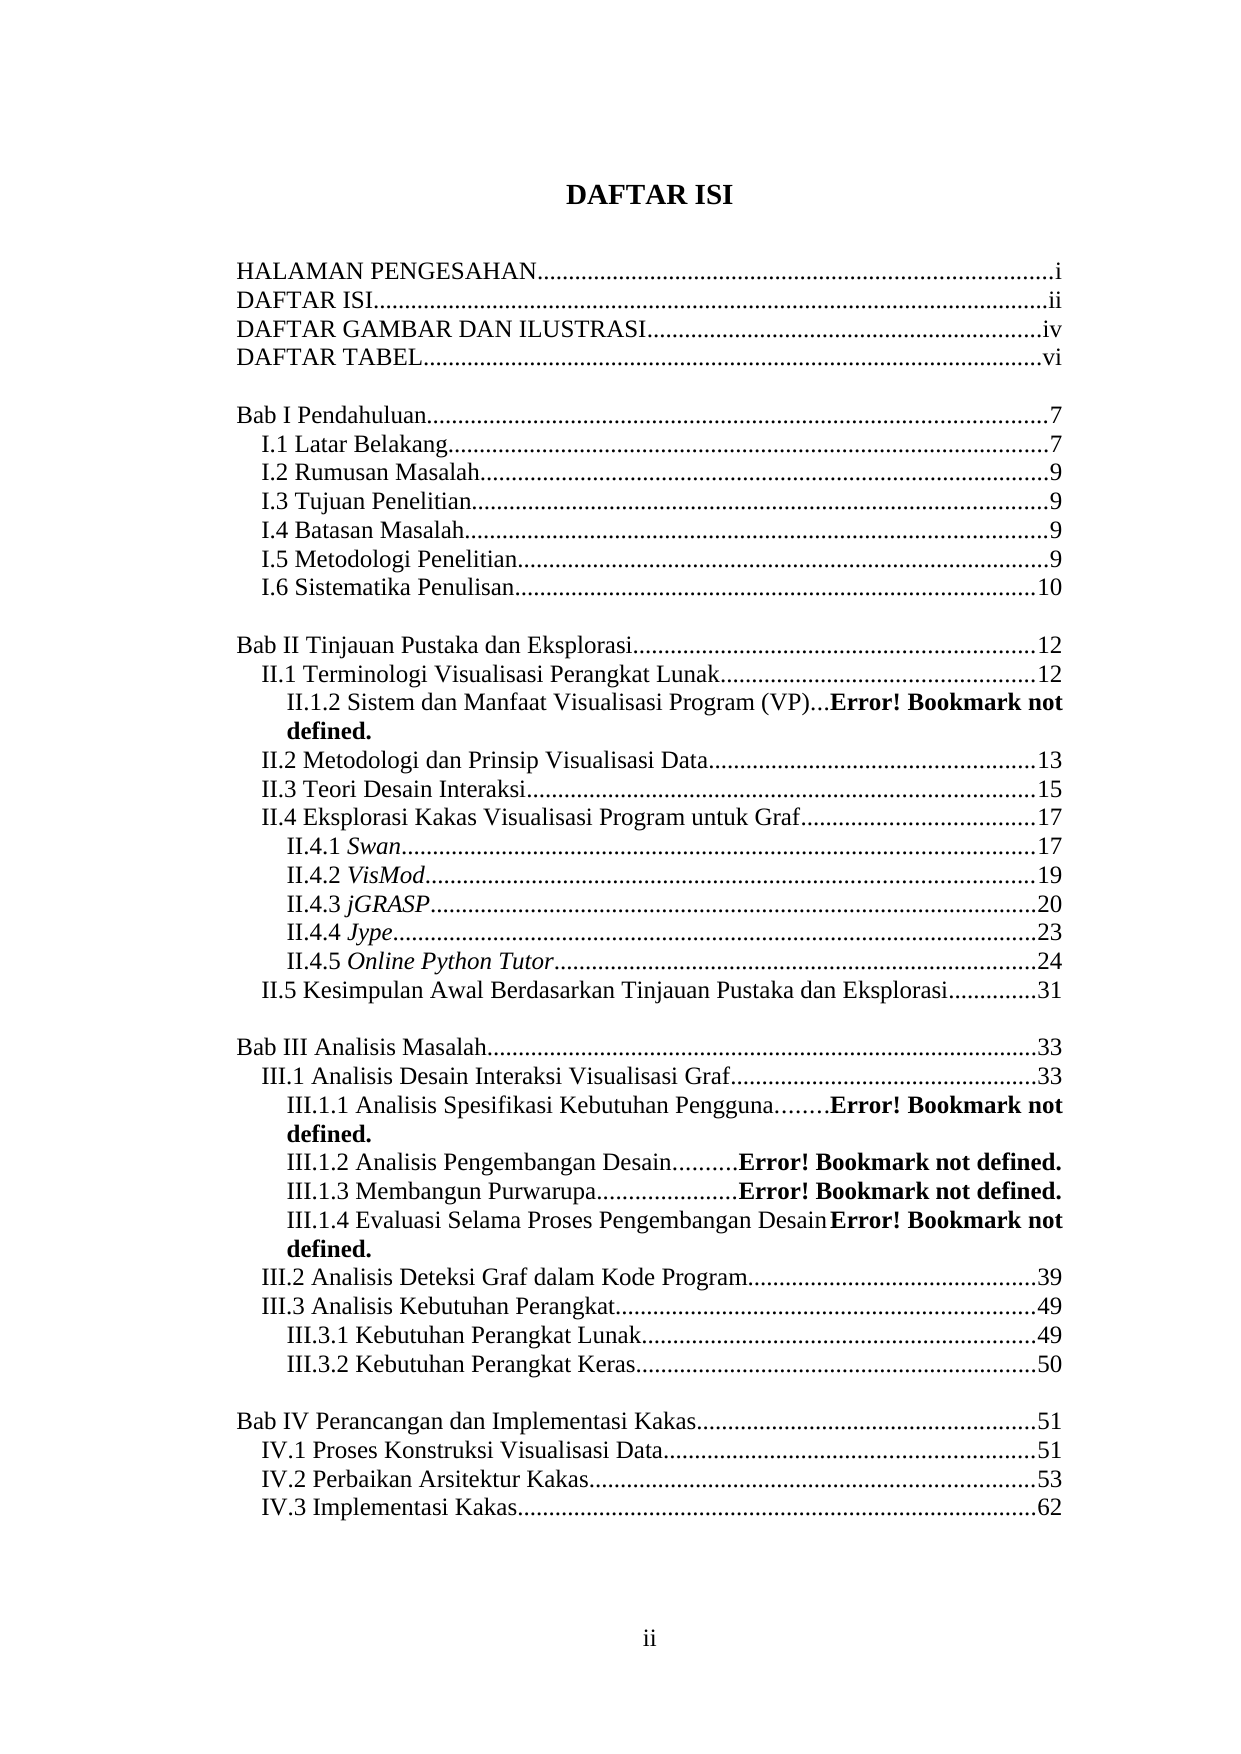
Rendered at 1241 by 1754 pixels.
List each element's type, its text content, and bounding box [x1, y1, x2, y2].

text Bab IV Perancangan dan Implementasi Kakas 51 [236, 1406, 1063, 1435]
subtitle DAFTAR ISI [236, 177, 1063, 211]
text II.4.2 VisMod 19 [286, 860, 1063, 889]
text III.1 Analisis Desain Interaksi Visualisasi Graf 33 [261, 1061, 1063, 1090]
text III.1.3 Membangun Purwarupa Error! Bookmark not defined. [286, 1176, 1063, 1205]
text II.4.1 Swan 17 [286, 831, 1063, 860]
text III.3.2 Kebutuhan Perangkat Keras 50 [286, 1349, 1063, 1377]
text III.2 Analisis Deteksi Graf dalam Kode Program 39 [261, 1262, 1063, 1291]
text II.3 Teori Desain Interaksi 15 [261, 774, 1063, 802]
text I.2 Rumusan Masalah 9 [261, 457, 1063, 486]
text II.4.4 Jype 23 [286, 917, 1063, 946]
text II.1.2 Sistem dan Manfaat Visualisasi Program (VP) Error! Bookmark not defined. [286, 687, 1063, 745]
text III.1.2 Analisis Pengembangan Desain Error! Bookmark not defined. [286, 1147, 1063, 1176]
text II.4.5 Online Python Tutor 24 [286, 946, 1063, 975]
text II.1 Terminologi Visualisasi Perangkat Lunak 12 [261, 659, 1063, 687]
text I.1 Latar Belakang 7 [261, 429, 1063, 457]
text II.4.3 jGRASP 20 [286, 889, 1063, 917]
text Bab II Tinjauan Pustaka dan Eksplorasi 12 [236, 630, 1063, 659]
text III.3 Analisis Kebutuhan Perangkat 49 [261, 1291, 1063, 1320]
text HALAMAN PENGESAHAN i [236, 256, 1063, 285]
text IV.1 Proses Konstruksi Visualisasi Data 51 [261, 1435, 1063, 1464]
text I.4 Batasan Masalah 9 [261, 515, 1063, 544]
text II.5 Kesimpulan Awal Berdasarkan Tinjauan Pustaka dan Eksplorasi 31 [261, 975, 1063, 1004]
text III.3.1 Kebutuhan Perangkat Lunak 49 [286, 1320, 1063, 1349]
text I.3 Tujuan Penelitian 9 [261, 486, 1063, 515]
text DAFTAR ISI ii [236, 285, 1063, 314]
text I.6 Sistematika Penulisan 10 [261, 572, 1063, 601]
text III.1.4 Evaluasi Selama Proses Pengembangan Desain Error! Bookmark not defined. [286, 1205, 1063, 1262]
text Bab I Pendahuluan 7 [236, 400, 1063, 429]
text II.2 Metodologi dan Prinsip Visualisasi Data 13 [261, 745, 1063, 774]
text DAFTAR GAMBAR DAN ILUSTRASI iv [236, 314, 1063, 342]
text I.5 Metodologi Penelitian 9 [261, 544, 1063, 572]
text IV.3 Implementasi Kakas 62 [261, 1492, 1063, 1521]
text Bab III Analisis Masalah 33 [236, 1032, 1063, 1061]
text II.4 Eksplorasi Kakas Visualisasi Program untuk Graf 17 [261, 802, 1063, 831]
text IV.2 Perbaikan Arsitektur Kakas 53 [261, 1464, 1063, 1492]
text DAFTAR TABEL vi [236, 342, 1063, 371]
text III.1.1 Analisis Spesifikasi Kebutuhan Pengguna Error! Bookmark not defined. [286, 1090, 1063, 1147]
